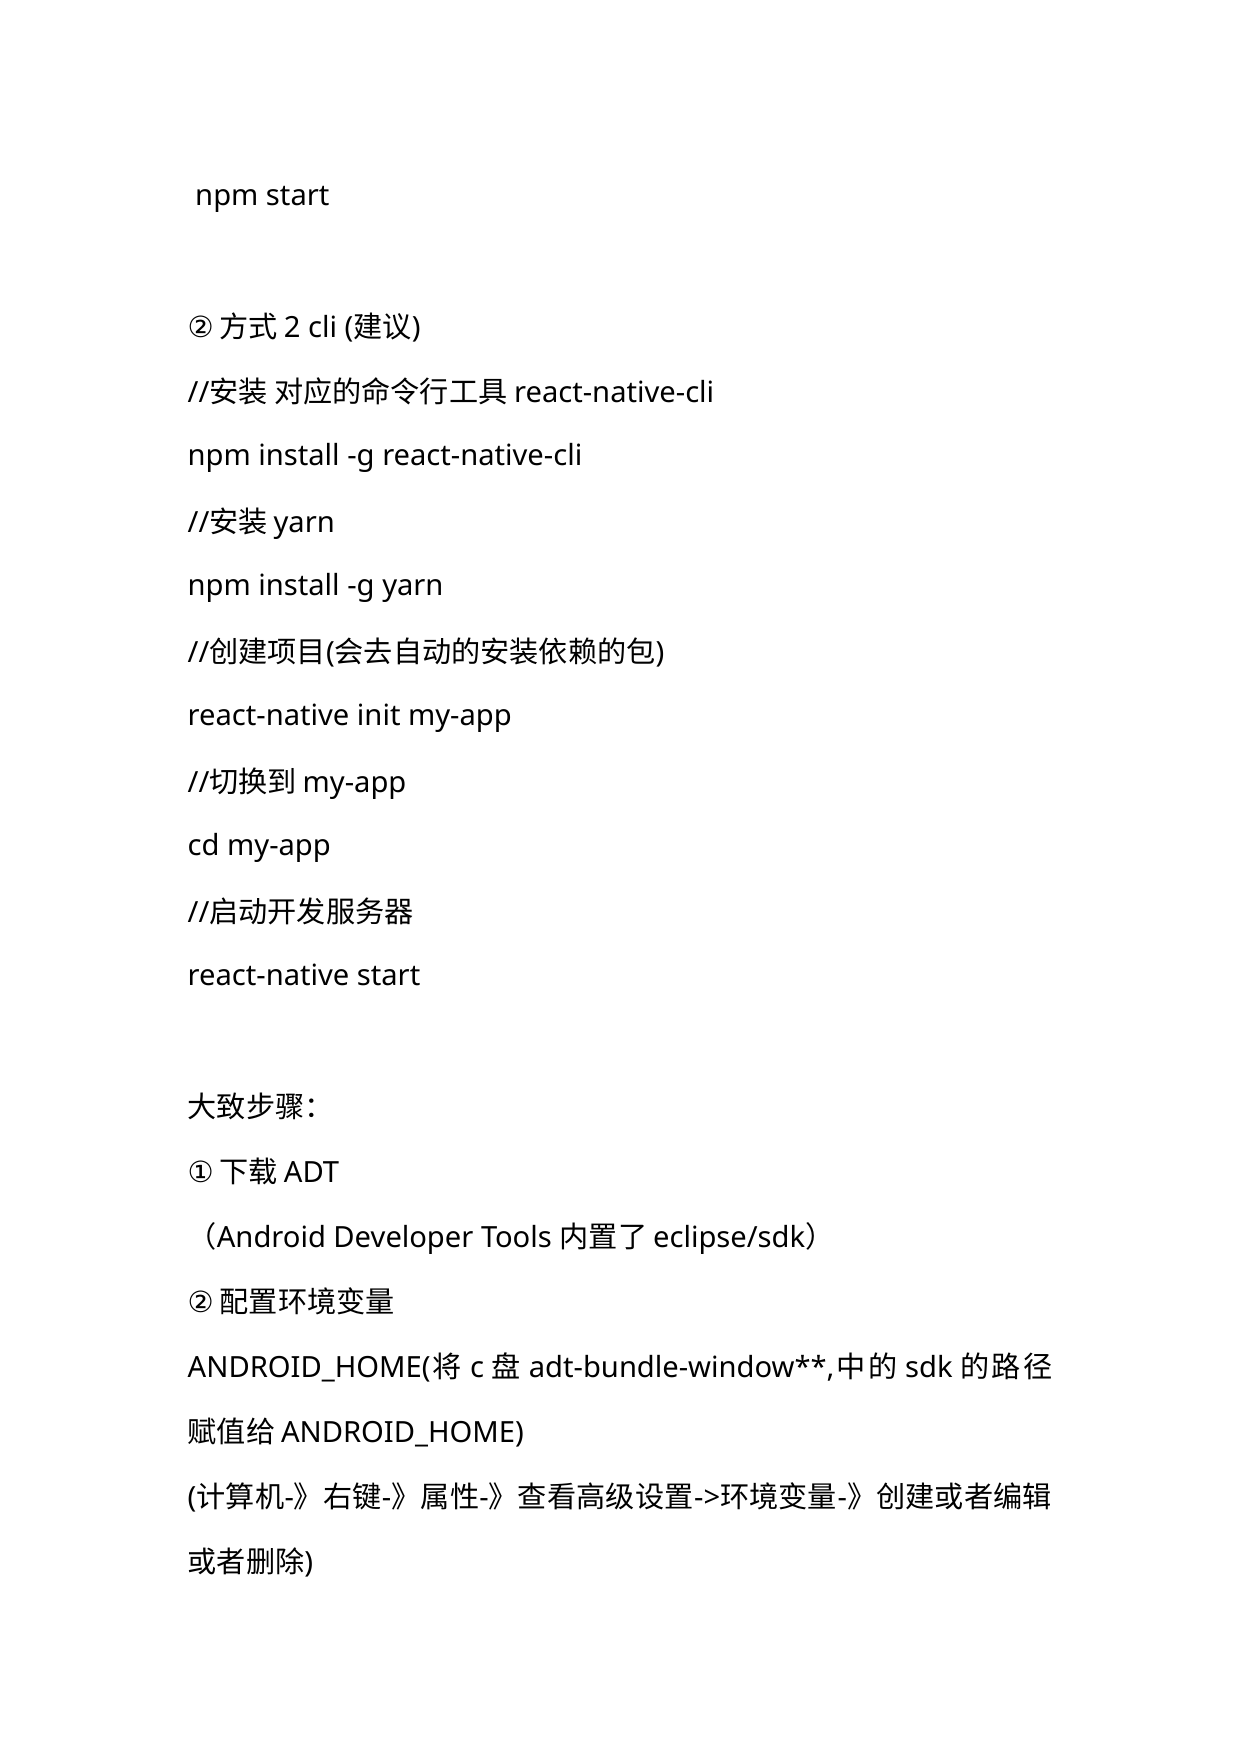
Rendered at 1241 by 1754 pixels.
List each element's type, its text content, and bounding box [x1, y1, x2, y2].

text 大致步骤： [187, 1072, 1053, 1137]
text npm install -g react-native-cli [187, 422, 1053, 487]
text ②方式2 cli (建议) [187, 292, 1053, 357]
text npm install -g yarn [187, 552, 1053, 617]
text （Android Developer Tools 内置了eclipse/sdk） [187, 1202, 1053, 1267]
text ①下载ADT [187, 1137, 1053, 1202]
text cd my-app [187, 812, 1053, 877]
text //安装yarn [187, 487, 1053, 552]
text //启动开发服务器 [187, 877, 1053, 942]
text npm start [187, 162, 1053, 227]
text //创建项目(会去自动的安装依赖的包) [187, 617, 1053, 682]
text react-native start [187, 942, 1053, 1007]
text ANDROID_HOME(将c盘adt-bundle-window**,中的sdk的路径赋值给ANDROID_HOME) [187, 1332, 1053, 1462]
text //切换到my-app [187, 747, 1053, 812]
text ②配置环境变量 [187, 1267, 1053, 1332]
text react-native init my-app [187, 682, 1053, 747]
text //安装 对应的命令行工具 react-native-cli [187, 357, 1053, 422]
text (计算机-》右键-》属性-》查看高级设置->环境变量-》创建或者编辑或者删除) [187, 1462, 1053, 1592]
